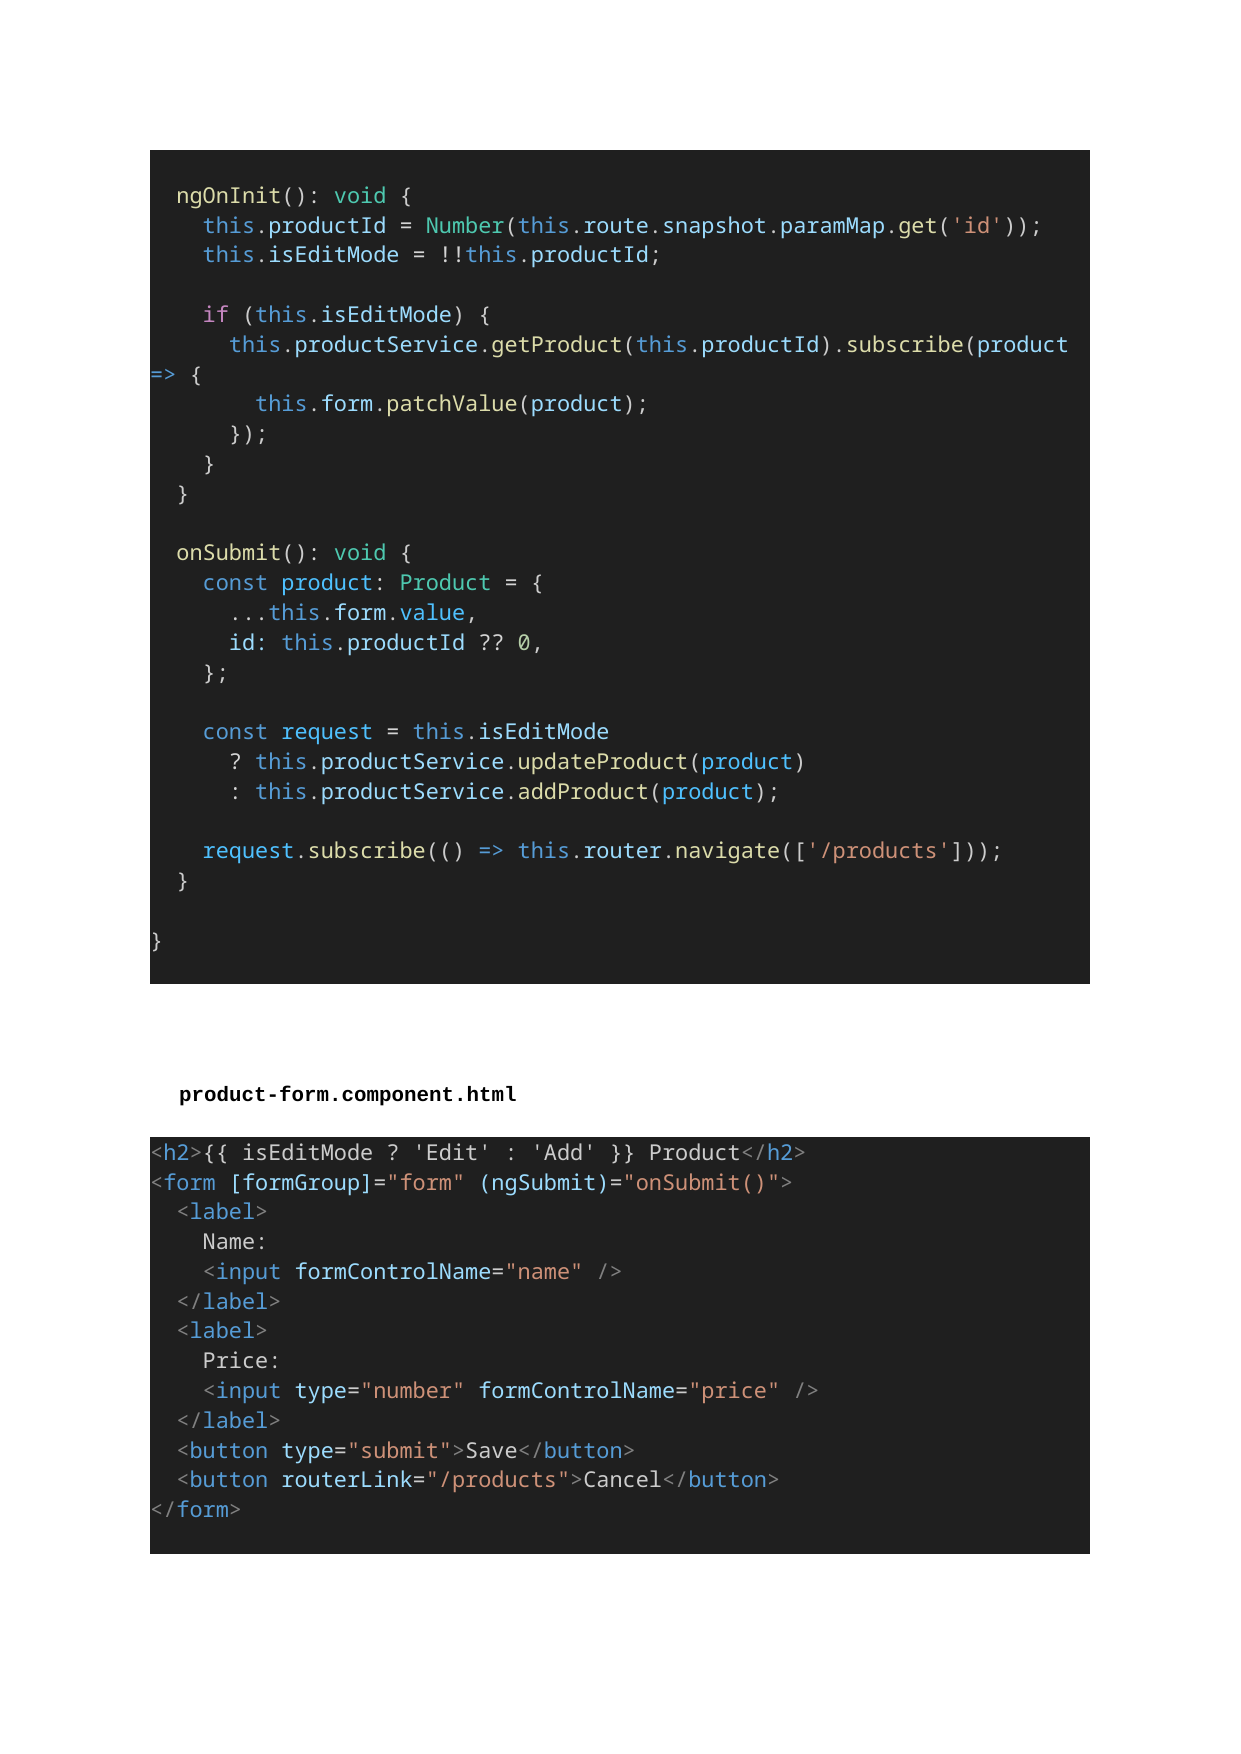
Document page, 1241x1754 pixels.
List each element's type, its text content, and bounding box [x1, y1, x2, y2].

text this.productId = Number(this.route.snapshot.paramMap.get('id')); [150, 209, 1090, 239]
text <form [formGroup]="form" (ngSubmit)="onSubmit()"> [150, 1166, 1090, 1196]
text <label> [150, 1196, 1090, 1226]
text <button type="submit">Save</button> [150, 1434, 1090, 1464]
text ? this.productService.updateProduct(product) [150, 746, 1090, 776]
text const request = this.isEditMode [150, 716, 1090, 746]
text request.subscribe(() => this.router.navigate(['/products'])); [150, 835, 1090, 865]
text if (this.isEditMode) { [150, 299, 1090, 329]
text Name: [150, 1226, 1090, 1256]
text <h2>{{ isEditMode ? 'Edit' : 'Add' }} Product</h2> [150, 1137, 1090, 1166]
text Price: [150, 1345, 1090, 1375]
text : this.productService.addProduct(product); [150, 776, 1090, 805]
text <input formControlName="name" /> [150, 1256, 1090, 1286]
text <button routerLink="/products">Cancel</button> [150, 1464, 1090, 1494]
text <input type="number" formControlName="price" /> [150, 1375, 1090, 1405]
text this.isEditMode = !!this.productId; [150, 239, 1090, 269]
text id: this.productId ?? 0, [150, 627, 1090, 656]
text ✅ product-form.component.html [150, 1075, 1090, 1107]
text this.form.patchValue(product); [150, 388, 1090, 418]
text } [150, 448, 1090, 478]
text } [150, 865, 1090, 895]
text ...this.form.value, [150, 597, 1090, 627]
text </label> [150, 1405, 1090, 1434]
text } [150, 924, 1090, 954]
text <label> [150, 1315, 1090, 1345]
text }); [150, 418, 1090, 448]
text }; [150, 656, 1090, 686]
text </form> [150, 1494, 1090, 1524]
text const product: Product = { [150, 567, 1090, 597]
text } [150, 478, 1090, 507]
text </label> [150, 1286, 1090, 1315]
text ngOnInit(): void { [150, 180, 1090, 209]
text this.productService.getProduct(this.productId).subscribe(product => { [150, 329, 1090, 388]
text onSubmit(): void { [150, 537, 1090, 567]
